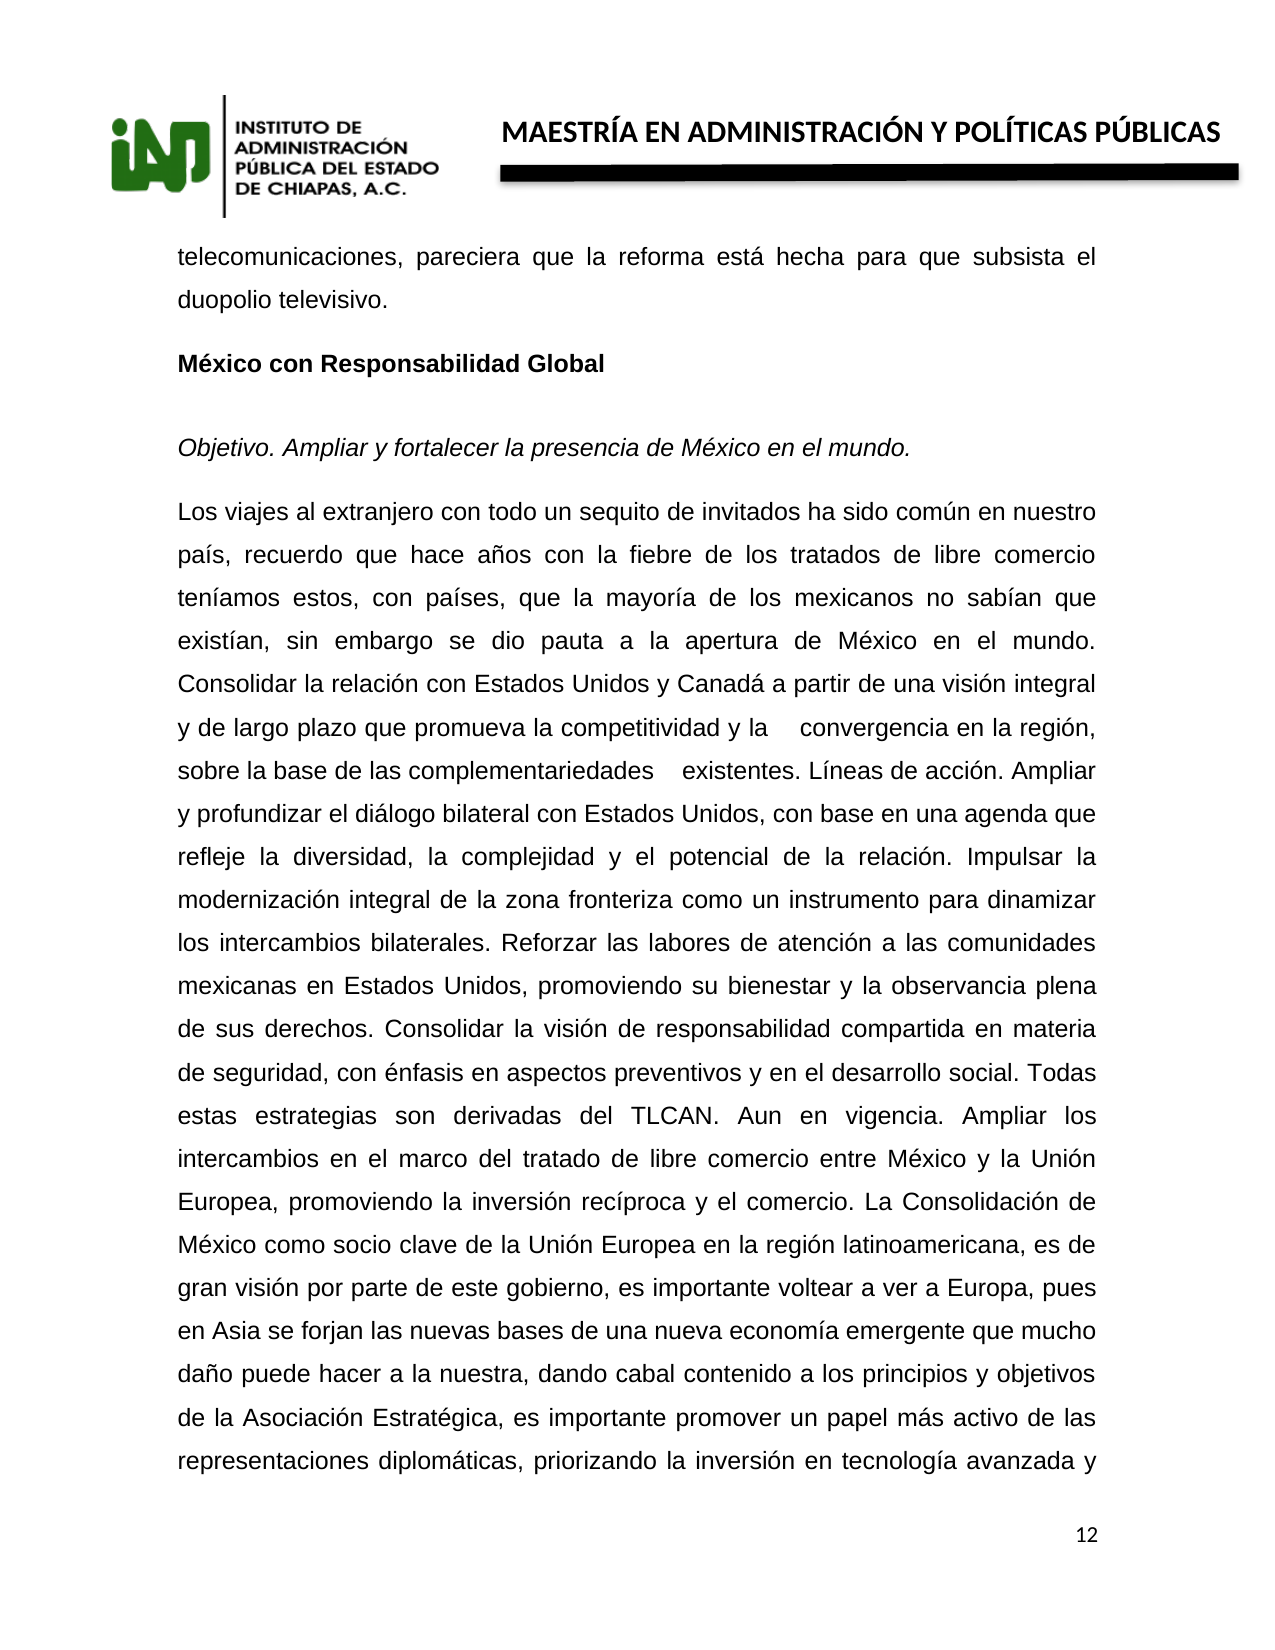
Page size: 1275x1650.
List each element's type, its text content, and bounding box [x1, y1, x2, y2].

text Objetivo. Ampliar y fortalecer la presencia de México en el mundo. [177, 433, 1098, 462]
subtitle México con Responsabilidad Global [177, 349, 1098, 378]
picture [111, 95, 439, 218]
